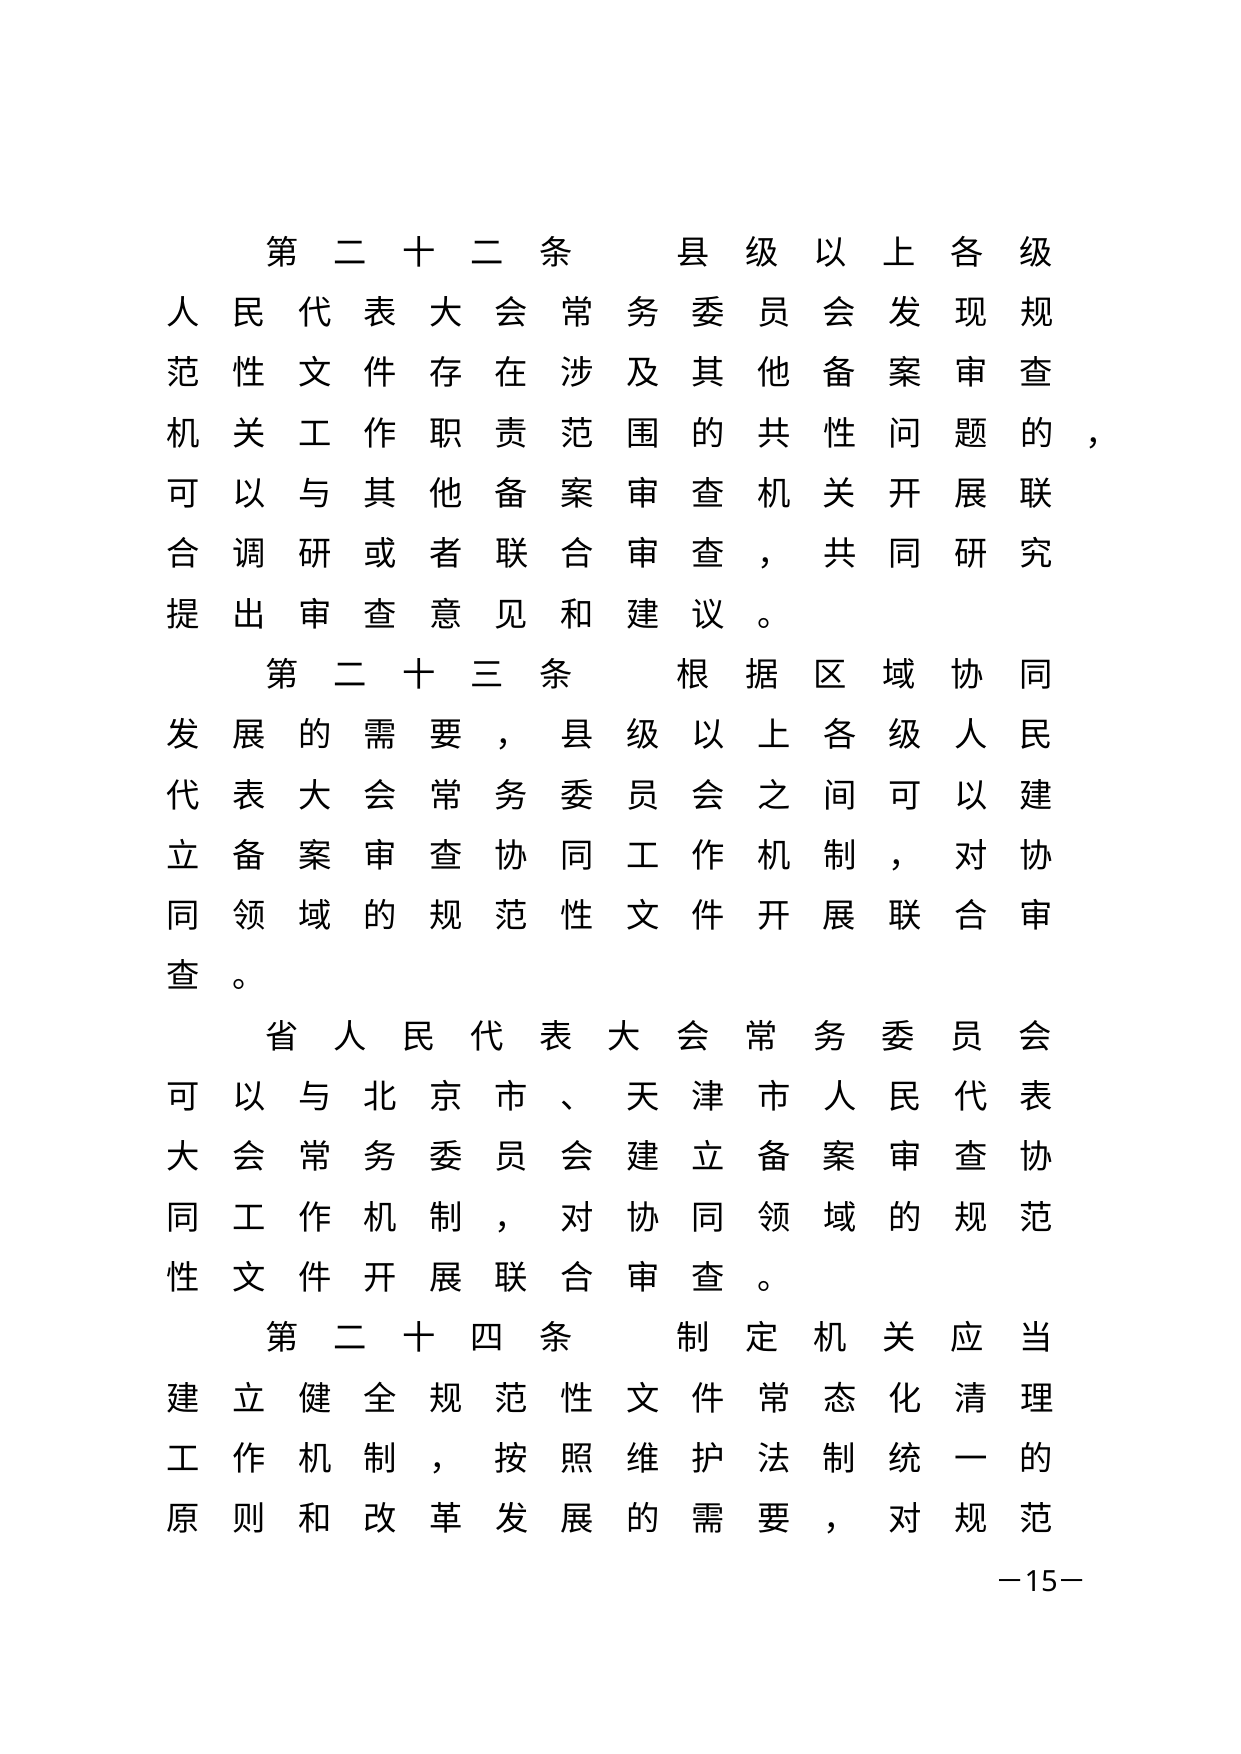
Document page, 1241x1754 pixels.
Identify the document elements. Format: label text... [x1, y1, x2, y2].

text 省人民代表大会常务委员会可以与北京市、天津市人民代表大会常务委员会建立备案审查协同工作机制，对协同领域的规范性文件开展联合审查。 [167, 1003, 1085, 1305]
text 第二十四条 制定机关应当建立健全规范性文件常态化清理工作机制，按照维护法制统一的原则和改革发展的需要，对规范性文件开展清理。 [167, 1305, 1085, 1546]
text 第二十三条 根据区域协同发展的需要，县级以上各级人民代表大会常务委员会之间可以建立备案审查协同工作机制，对协同领域的规范性文件开展联合审查。 [167, 642, 1085, 1003]
text 第二十二条 县级以上各级人民代表大会常务委员会发现规范性文件存在涉及其他备案审查机关工作职责范围的共性问题的，可以与其他备案审查机关开展联合调研或者联合审查，共同研究提出审查意见和建议。 [167, 219, 1085, 642]
